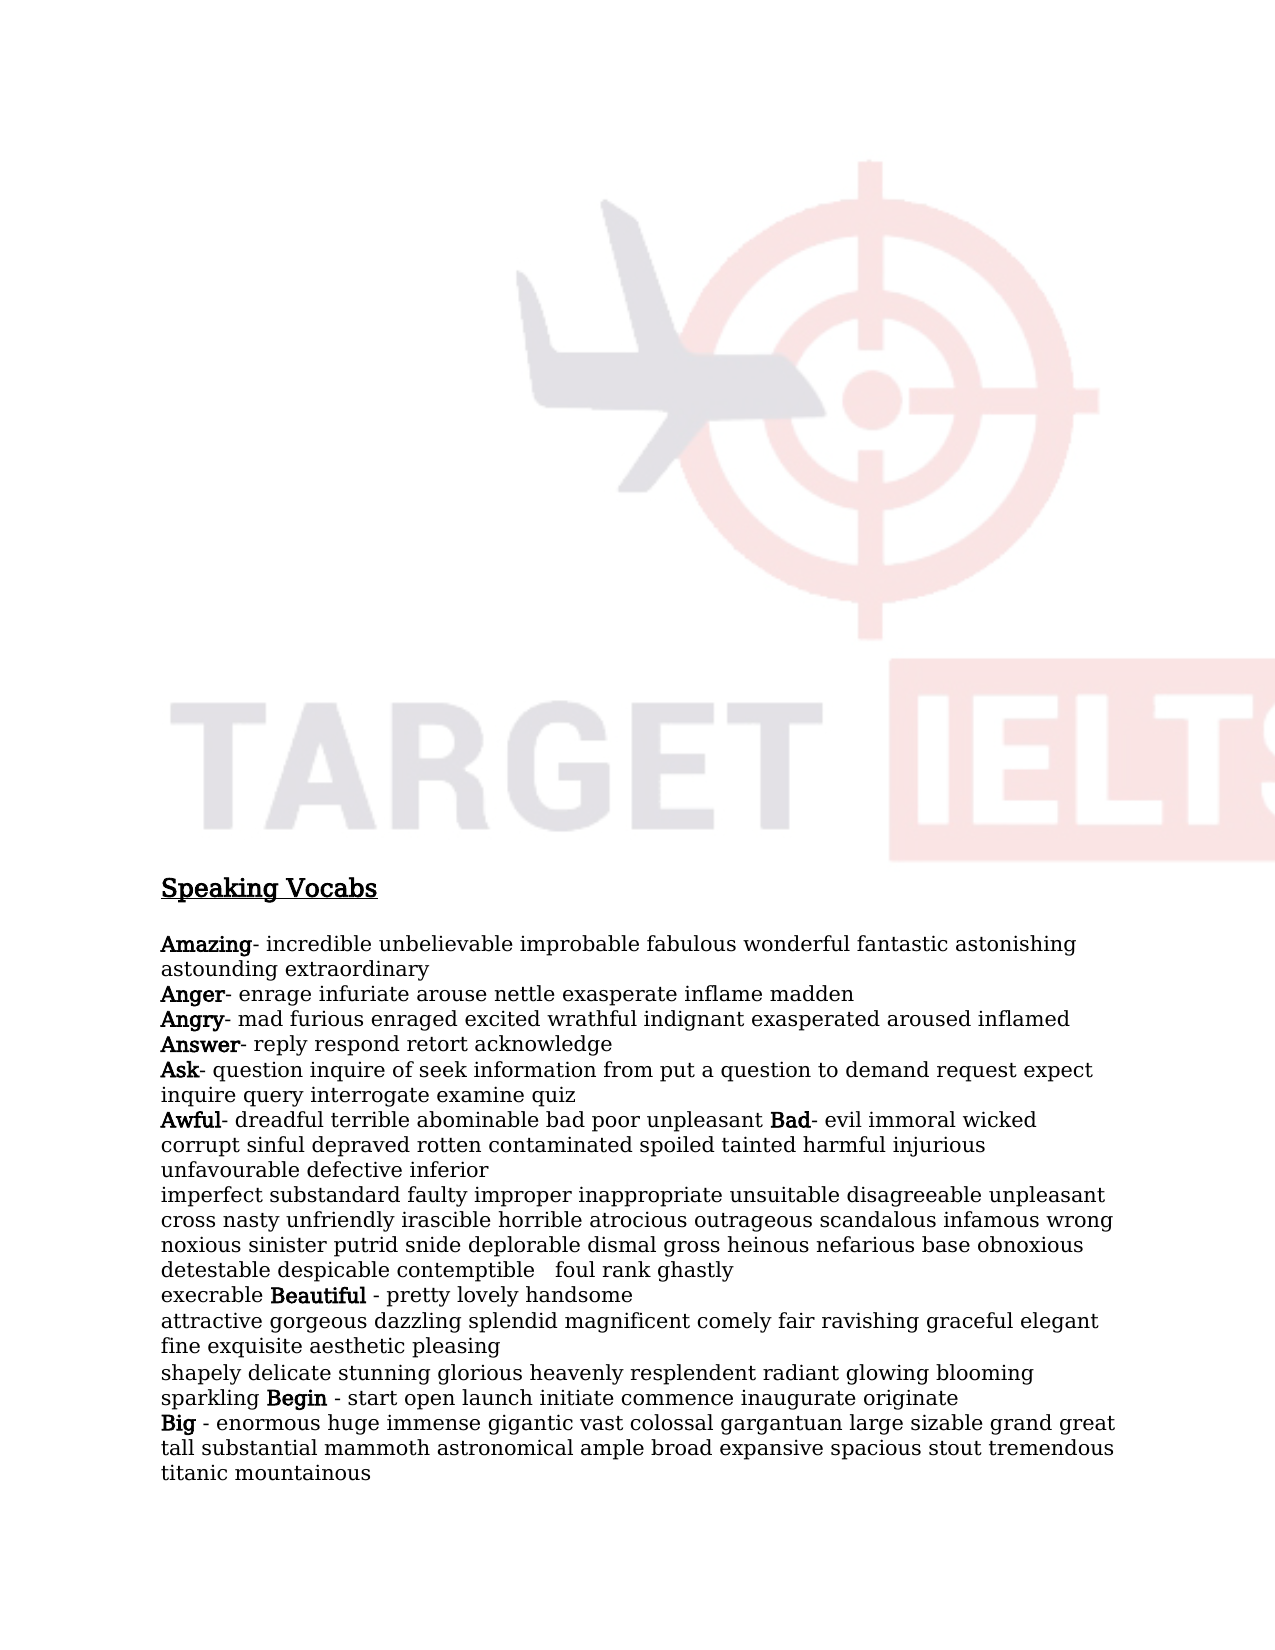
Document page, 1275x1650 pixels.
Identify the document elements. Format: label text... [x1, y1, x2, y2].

text imperfect substandard faulty improper inappropriate unsuitable disagreeable unpleasant cross nasty unfriendly irascible horrible atrocious outrageous scandalous infamous wrong noxious sinister putrid snide deplorable dismal gross heinous nefarious base obnoxious detestable despicable contemptible foul rank ghastly [161, 1182, 1120, 1282]
picture [160, 150, 1275, 872]
text Amazing- incredible unbelievable improbable fabulous wonderful fantastic astonishing astounding extraordinary [161, 931, 1104, 981]
text Angry- mad furious enraged excited wrathful indignant exasperated aroused inflamed [161, 1006, 1104, 1031]
text execrable Beautiful - pretty lovely handsome [161, 1282, 1076, 1307]
text Awful- dreadful terrible abominable bad poor unpleasant Bad- evil immoral wicked corrupt sinful depraved rotten contaminated spoiled tainted harmful injurious unfavourable defective inferior [161, 1107, 1113, 1182]
text shapely delicate stunning glorious heavenly resplendent radiant glowing blooming sparkling Begin - start open launch initiate commence inaugurate originate [161, 1359, 1118, 1409]
text Anger- enrage infuriate arouse nettle exasperate inflame madden [161, 981, 1121, 1006]
text Answer- reply respond retort acknowledge [161, 1031, 1049, 1056]
text Ask- question inquire of seek information from put a question to demand request expect inquire query interrogate examine quiz [161, 1056, 1116, 1106]
text Speaking Vocabs [161, 872, 1125, 902]
text Big - enormous huge immense gigantic vast colossal gargantuan large sizable grand great tall substantial mammoth astronomical ample broad expansive spacious stout tremendous titanic mountainous [161, 1409, 1120, 1484]
text attractive gorgeous dazzling splendid magnificent comely fair ravishing graceful elegant fine exquisite aesthetic pleasing [161, 1307, 1116, 1357]
